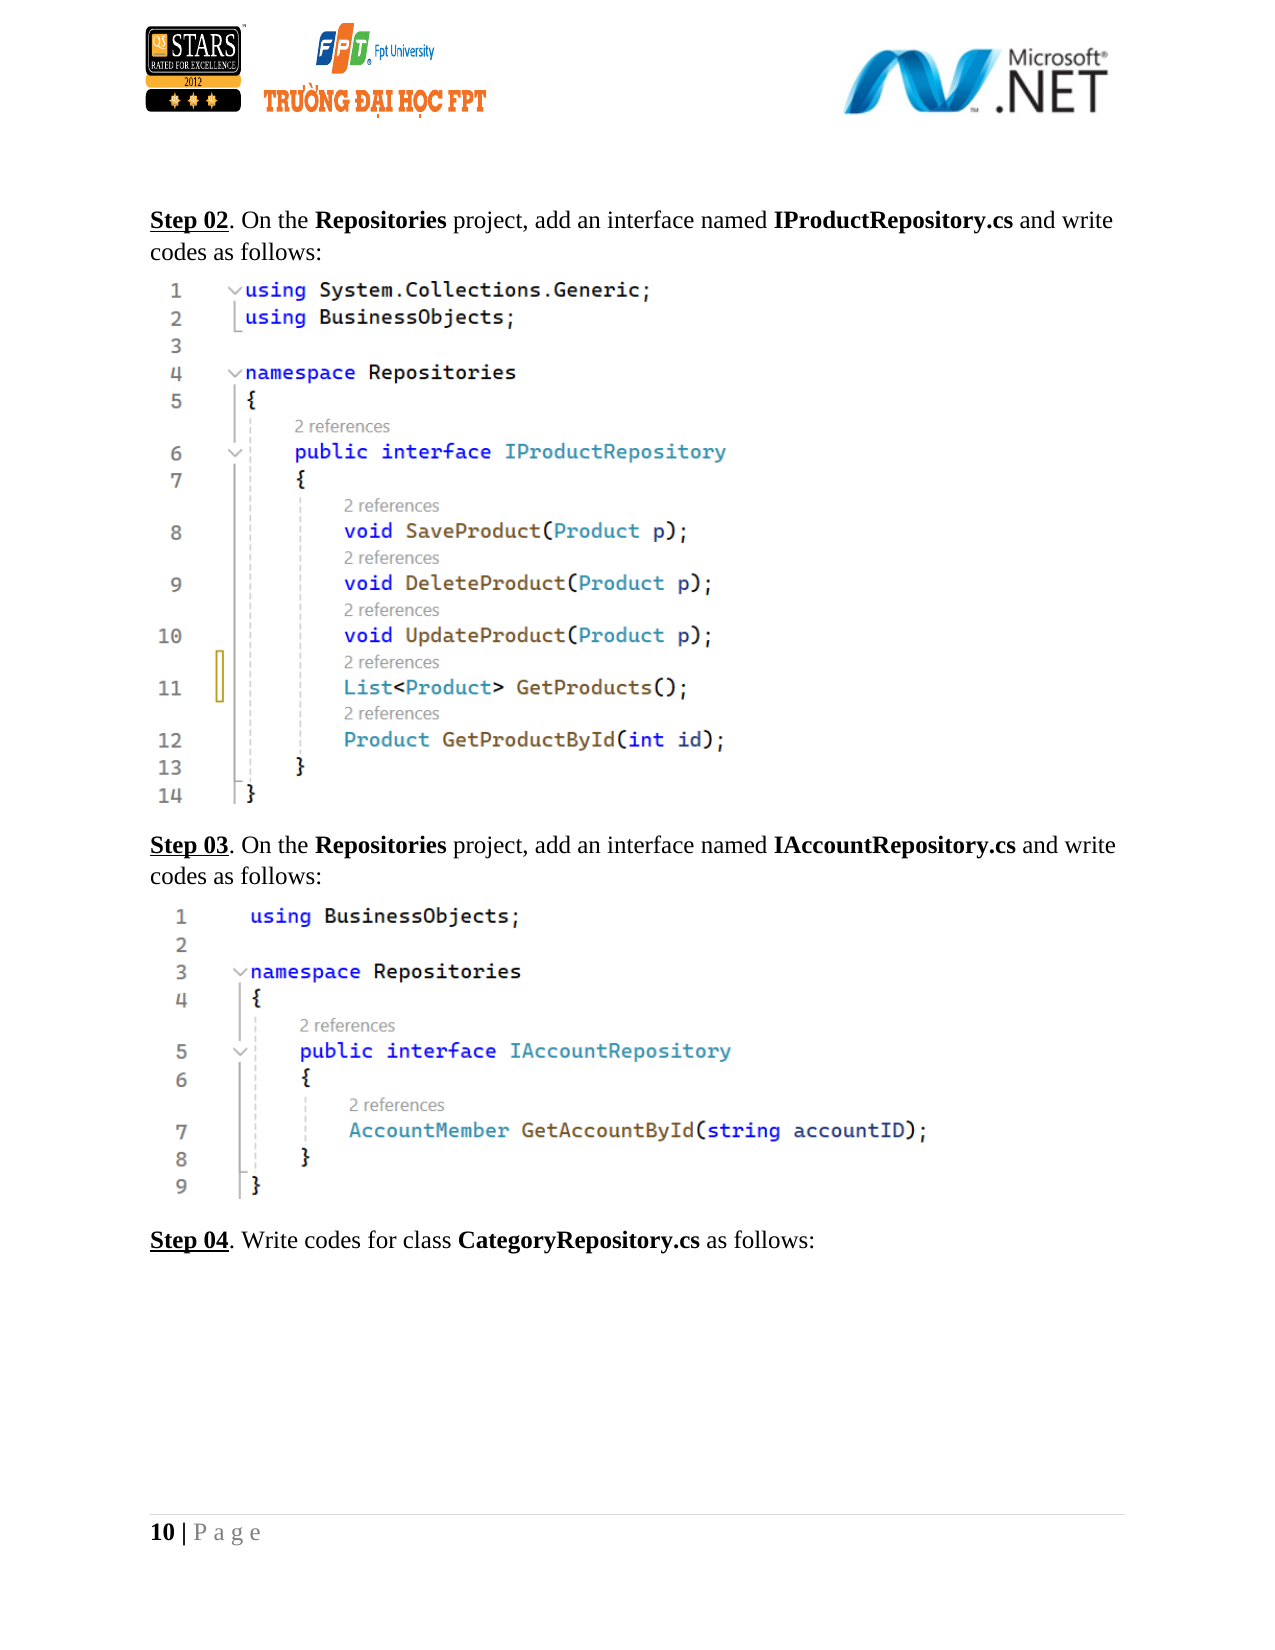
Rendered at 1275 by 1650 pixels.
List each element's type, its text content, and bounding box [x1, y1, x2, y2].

text Step 04. Write codes for class CategoryRepository.cs as follows: [150, 1225, 1125, 1254]
picture [840, 23, 1119, 126]
subtitle Step 02. On the Repositories project, add an interface named IProductRepository.cs and write codes as follows: [150, 206, 1125, 265]
picture [150, 904, 963, 1199]
picture [150, 280, 882, 804]
subtitle Step 03. On the Repositories project, add an interface named IAccountRepository.cs and write codes as follows: [150, 830, 1125, 890]
